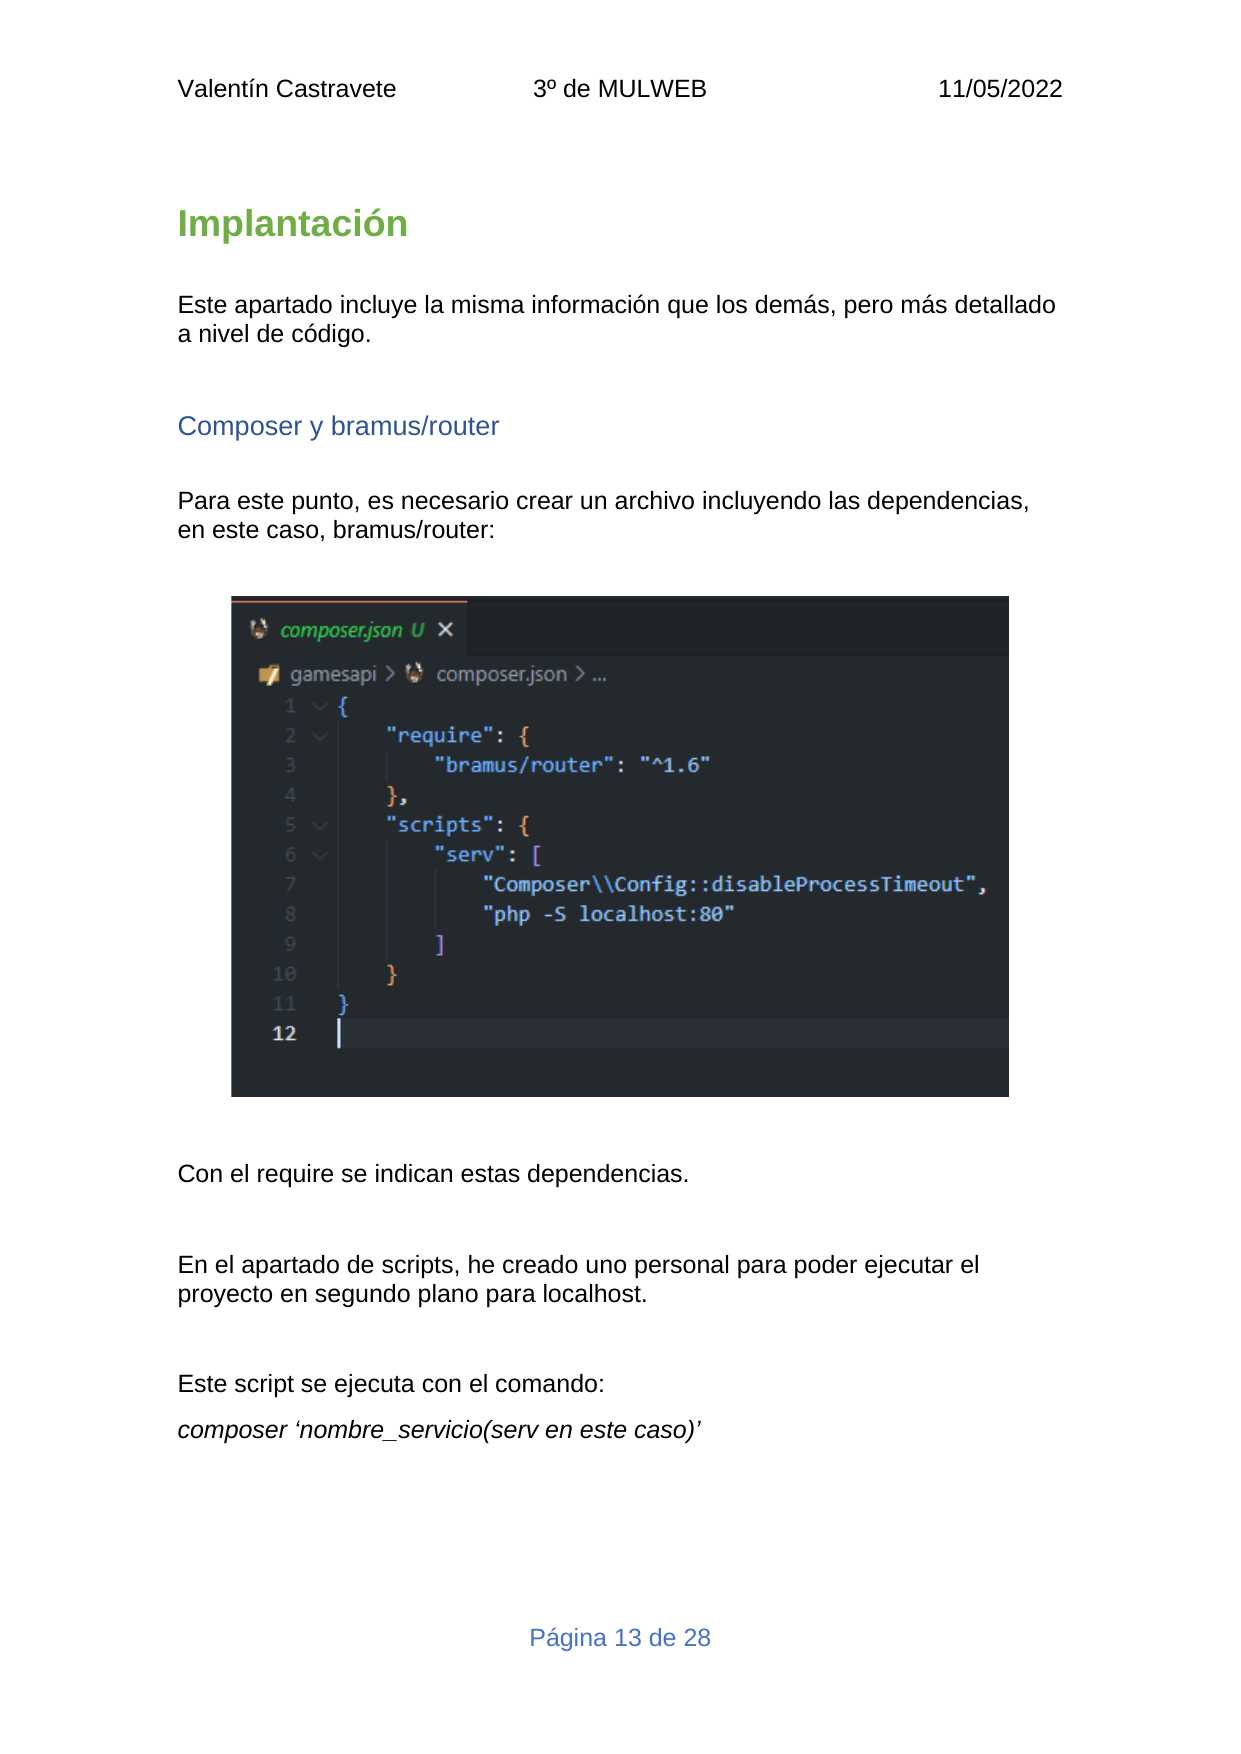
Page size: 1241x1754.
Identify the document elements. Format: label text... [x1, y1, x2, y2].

subtitle Composer y bramus/router [177, 409, 1063, 441]
picture [231, 596, 1009, 1097]
text Este script se ejecuta con el comando: [177, 1369, 1063, 1398]
text Este apartado incluye la misma información que los demás, pero más detallado a nivel de código. [177, 290, 1063, 347]
text En el apartado de scripts, he creado uno personal para poder ejecutar el proyecto en segundo plano para localhost. [177, 1250, 1063, 1307]
text composer ‘nombre_servicio(serv en este caso)’ [177, 1415, 1063, 1443]
text Para este punto, es necesario crear un archivo incluyendo las dependencias, en este caso, bramus/router: [177, 486, 1063, 544]
text Con el require se indican estas dependencias. [177, 1159, 1063, 1188]
subtitle Implantación [177, 201, 1063, 244]
